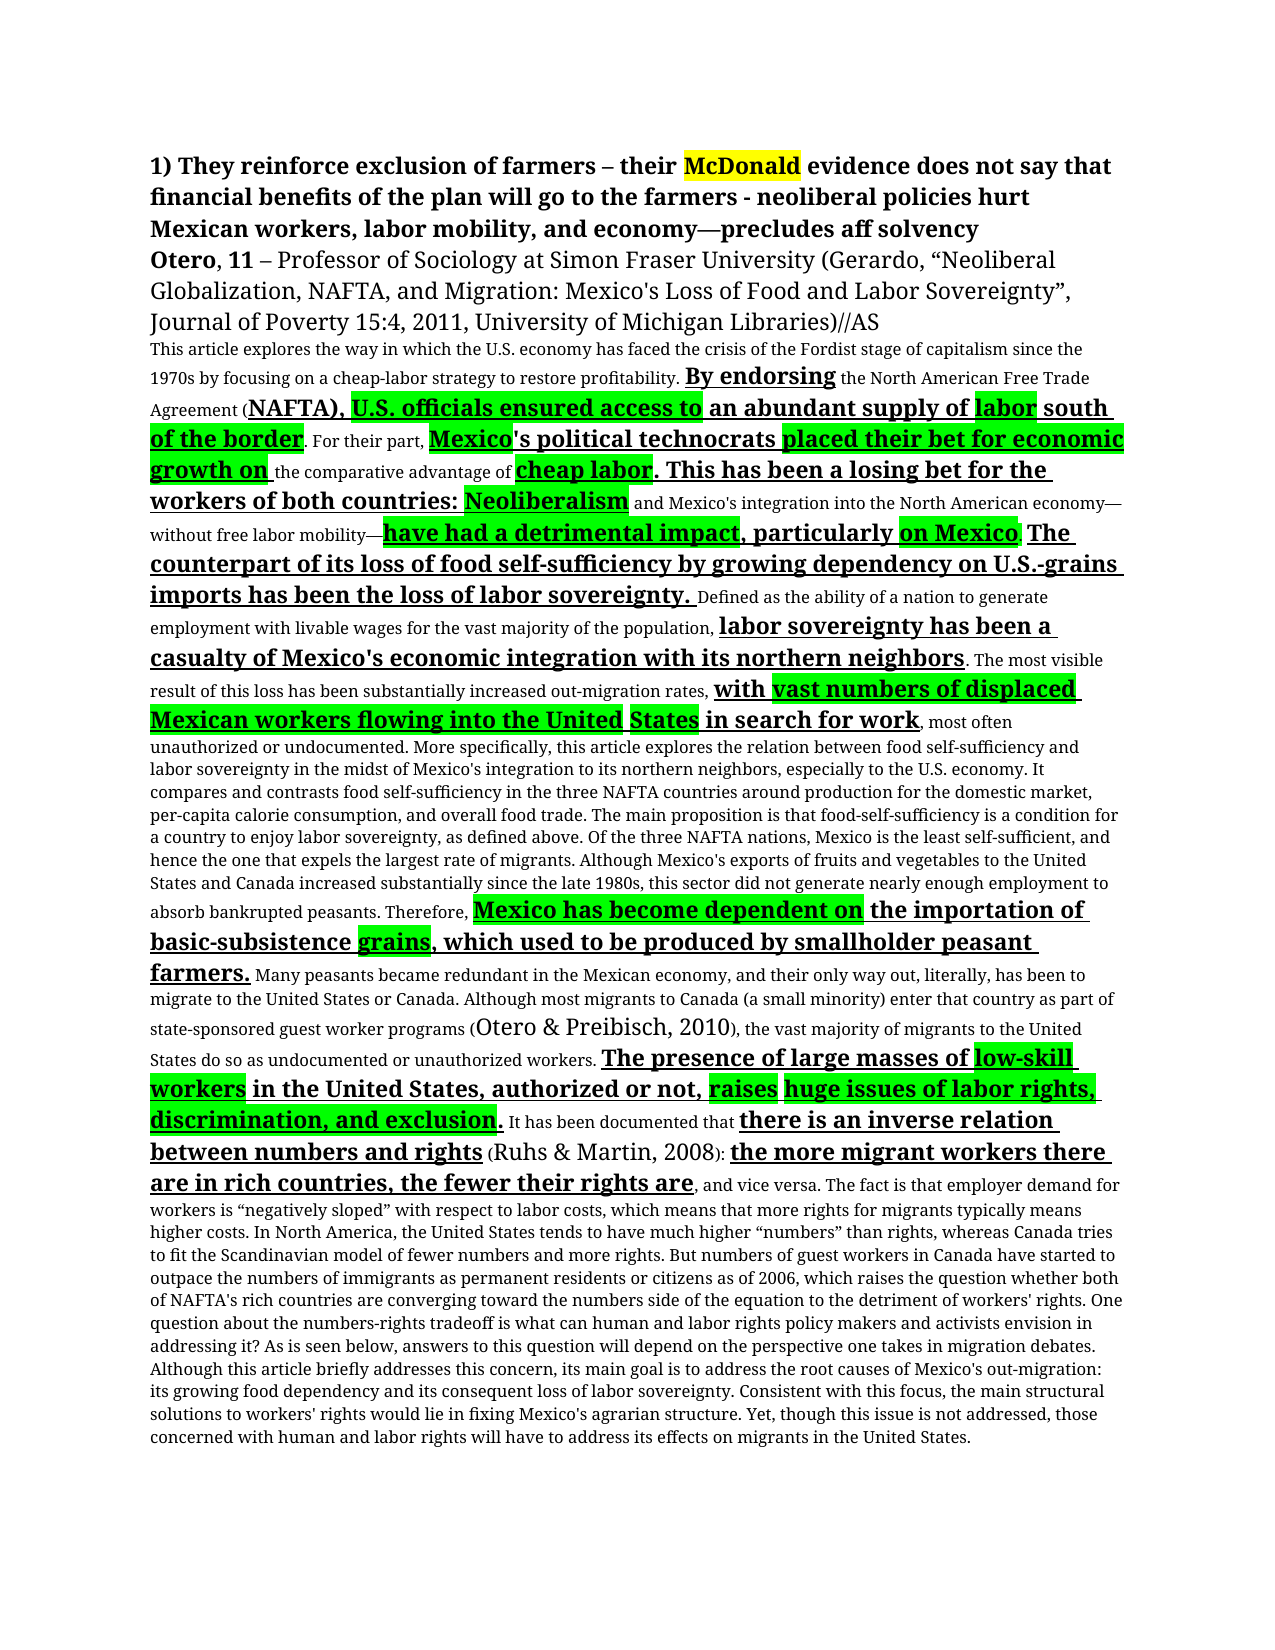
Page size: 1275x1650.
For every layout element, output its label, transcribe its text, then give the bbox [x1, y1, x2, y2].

subtitle 1) They reinforce exclusion of farmers – their McDonald evidence does not say that financial benefits of the plan will go to the farmers - neoliberal policies hurt Mexican workers, labor mobility, and economy—precludes aff solvency [150, 150, 1125, 244]
text Otero, 11 – Professor of Sociology at Simon Fraser University (Gerardo, “Neoliberal Globalization, NAFTA, and Migration: Mexico's Loss of Food and Labor Sovereignty”, Journal of Poverty 15:4, 2011, University of Michigan Libraries)//AS [150, 244, 1125, 337]
text This article explores the way in which the U.S. economy has faced the crisis of the Fordist stage of capitalism since the 1970s by focusing on a cheap-labor strategy to restore profitability. By endorsing the North American Free Trade Agreement (NAFTA), U.S. officials ensured access to an abundant supply of labor south of the border. For their part, Mexico's political technocrats placed their bet for economic growth on the comparative advantage of cheap labor. This has been a losing bet for the workers of both countries: Neoliberalism and Mexico's integration into the North American economy—without free labor mobility—have had a detrimental impact, particularly on Mexico. The counterpart of its loss of food self-sufficiency by growing dependency on U.S.-grains imports has been the loss of labor sovereignty. Defined as the ability of a nation to generate employment with livable wages for the vast majority of the population, labor sovereignty has been a casualty of Mexico's economic integration with its northern neighbors. The most visible result of this loss has been substantially increased out-migration rates, with vast numbers of displaced Mexican workers flowing into the United States in search for work, most often unauthorized or undocumented. More specifically, this article explores the relation between food self-sufficiency and labor sovereignty in the midst of Mexico's integration to its northern neighbors, especially to the U.S. economy. It compares and contrasts food self-sufficiency in the three NAFTA countries around production for the domestic market, per-capita calorie consumption, and overall food trade. The main proposition is that food-self-sufficiency is a condition for a country to enjoy labor sovereignty, as defined above. Of the three NAFTA nations, Mexico is the least self-sufficient, and hence the one that expels the largest rate of migrants. Although Mexico's exports of fruits and vegetables to the United States and Canada increased substantially since the late 1980s, this sector did not generate nearly enough employment to absorb bankrupted peasants. Therefore, Mexico has become dependent on the importation of basic-subsistence grains, which used to be produced by smallholder peasant farmers. Many peasants became redundant in the Mexican economy, and their only way out, literally, has been to migrate to the United States or Canada. Although most migrants to Canada (a small minority) enter that country as part of state-sponsored guest worker programs (Otero & Preibisch, 2010), the vast majority of migrants to the United States do so as undocumented or unauthorized workers. The presence of large masses of low-skill workers in the United States, authorized or not, raises huge issues of labor rights, discrimination, and exclusion. It has been documented that there is an inverse relation between numbers and rights (Ruhs & Martin, 2008): the more migrant workers there are in rich countries, the fewer their rights are, and vice versa. The fact is that employer demand for workers is “negatively sloped” with respect to labor costs, which means that more rights for migrants typically means higher costs. In North America, the United States tends to have much higher “numbers” than rights, whereas Canada tries to fit the Scandinavian model of fewer numbers and more rights. But numbers of guest workers in Canada have started to outpace the numbers of immigrants as permanent residents or citizens as of 2006, which raises the question whether both of NAFTA's rich countries are converging toward the numbers side of the equation to the detriment of workers' rights. One question about the numbers-rights tradeoff is what can human and labor rights policy makers and activists envision in addressing it? As is seen below, answers to this question will depend on the perspective one takes in migration debates. Although this article briefly addresses this concern, its main goal is to address the root causes of Mexico's out-migration: its growing food dependency and its consequent loss of labor sovereignty. Consistent with this focus, the main structural solutions to workers' rights would lie in fixing Mexico's agrarian structure. Yet, though this issue is not addressed, those concerned with human and labor rights will have to address its effects on migrants in the United States. [150, 337, 1125, 1448]
